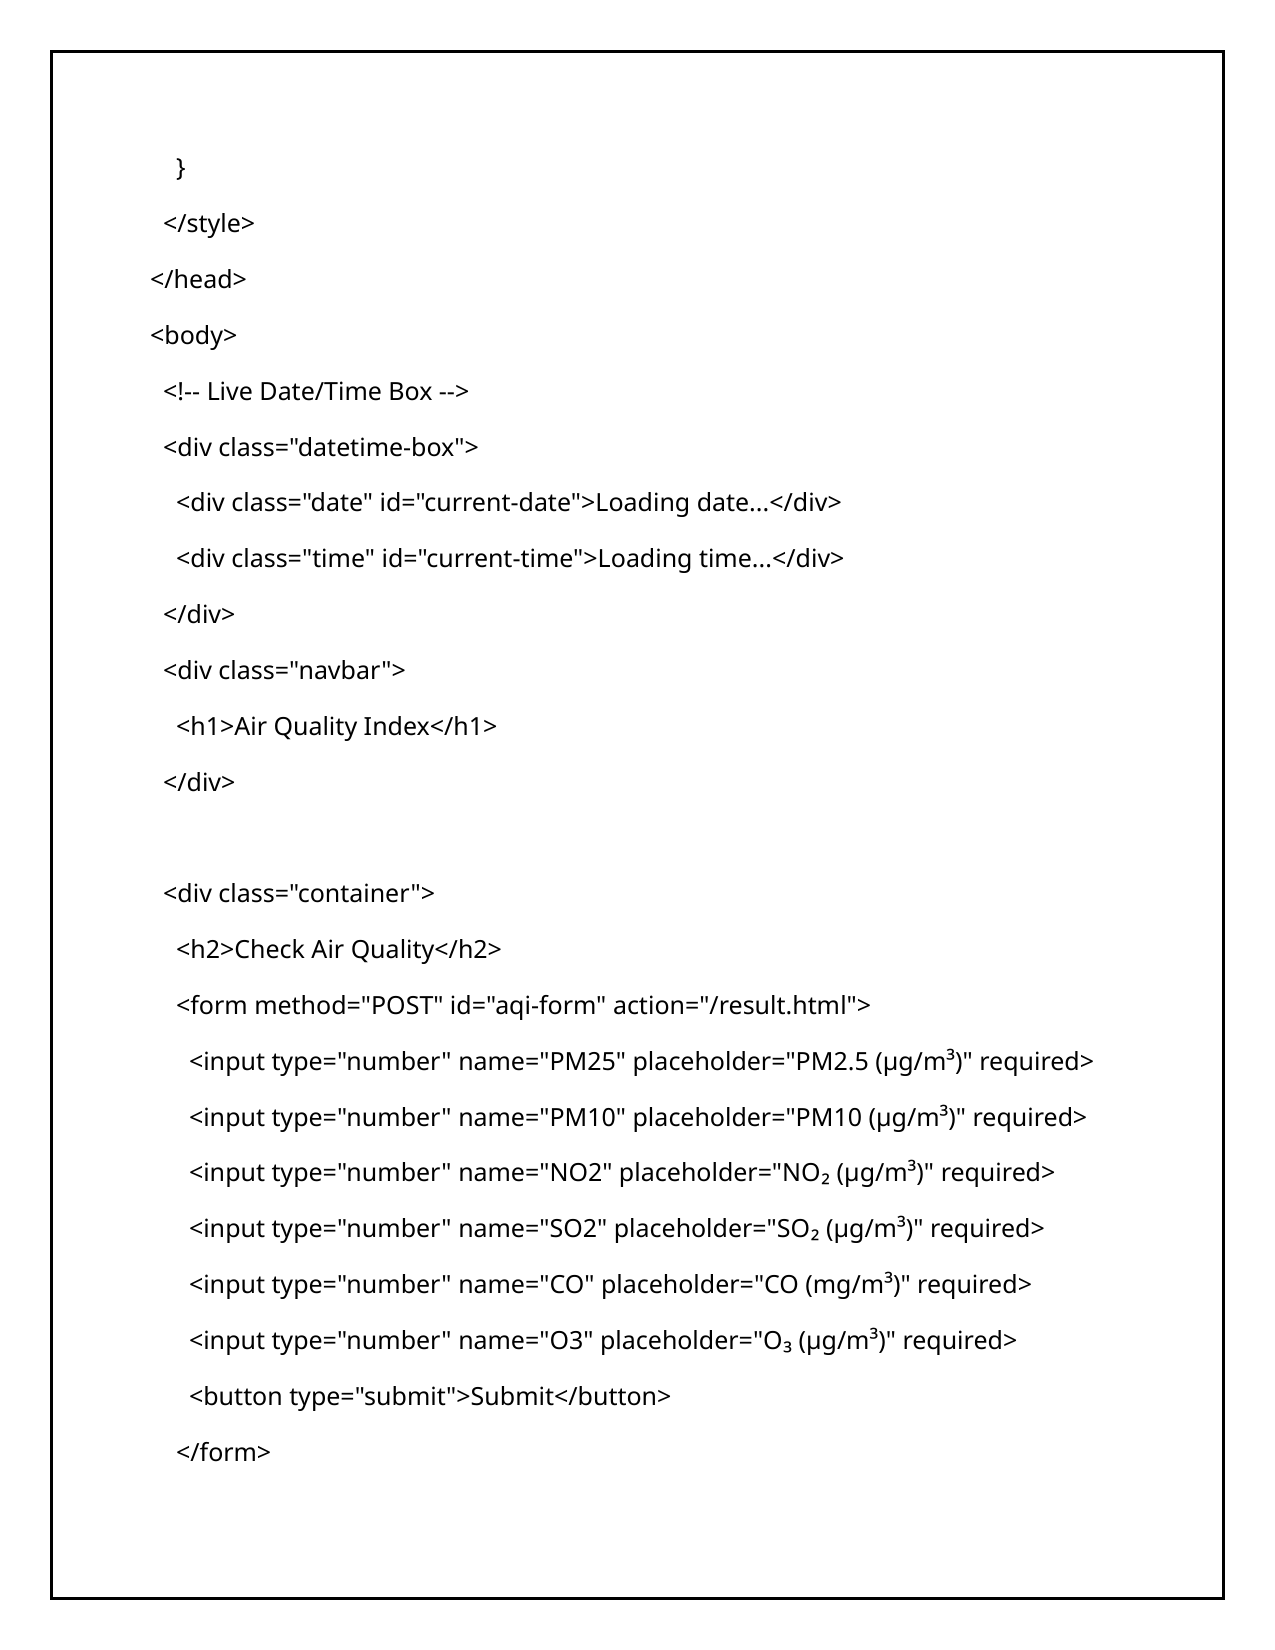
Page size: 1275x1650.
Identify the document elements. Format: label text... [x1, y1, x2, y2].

text <h2>Check Air Quality</h2> [150, 932, 1125, 966]
text </form> [150, 1434, 1125, 1468]
text <form method="POST" id="aqi-form" action="/result.html"> [150, 987, 1125, 1022]
text <div class="time" id="current-time">Loading time...</div> [150, 541, 1125, 575]
text <button type="submit">Submit</button> [150, 1378, 1125, 1412]
text <input type="number" name="PM10" placeholder="PM10 (µg/m³)" required> [150, 1099, 1125, 1133]
text <input type="number" name="CO" placeholder="CO (mg/m³)" required> [150, 1267, 1125, 1301]
text <div class="date" id="current-date">Loading date...</div> [150, 485, 1125, 519]
text </div> [150, 597, 1125, 631]
text <div class="navbar"> [150, 652, 1125, 687]
text <div class="container"> [150, 876, 1125, 910]
text </div> [150, 764, 1125, 798]
text <div class="datetime-box"> [150, 429, 1125, 463]
text <input type="number" name="NO2" placeholder="NO₂ (µg/m³)" required> [150, 1155, 1125, 1189]
text <body> [150, 317, 1125, 352]
text </style> [150, 206, 1125, 240]
text } [150, 150, 1125, 184]
text <h1>Air Quality Index</h1> [150, 708, 1125, 742]
text <input type="number" name="O3" placeholder="O₃ (µg/m³)" required> [150, 1322, 1125, 1357]
text <input type="number" name="SO2" placeholder="SO₂ (µg/m³)" required> [150, 1211, 1125, 1245]
text <!-- Live Date/Time Box --> [150, 373, 1125, 407]
text </head> [150, 262, 1125, 296]
text <input type="number" name="PM25" placeholder="PM2.5 (µg/m³)" required> [150, 1043, 1125, 1077]
